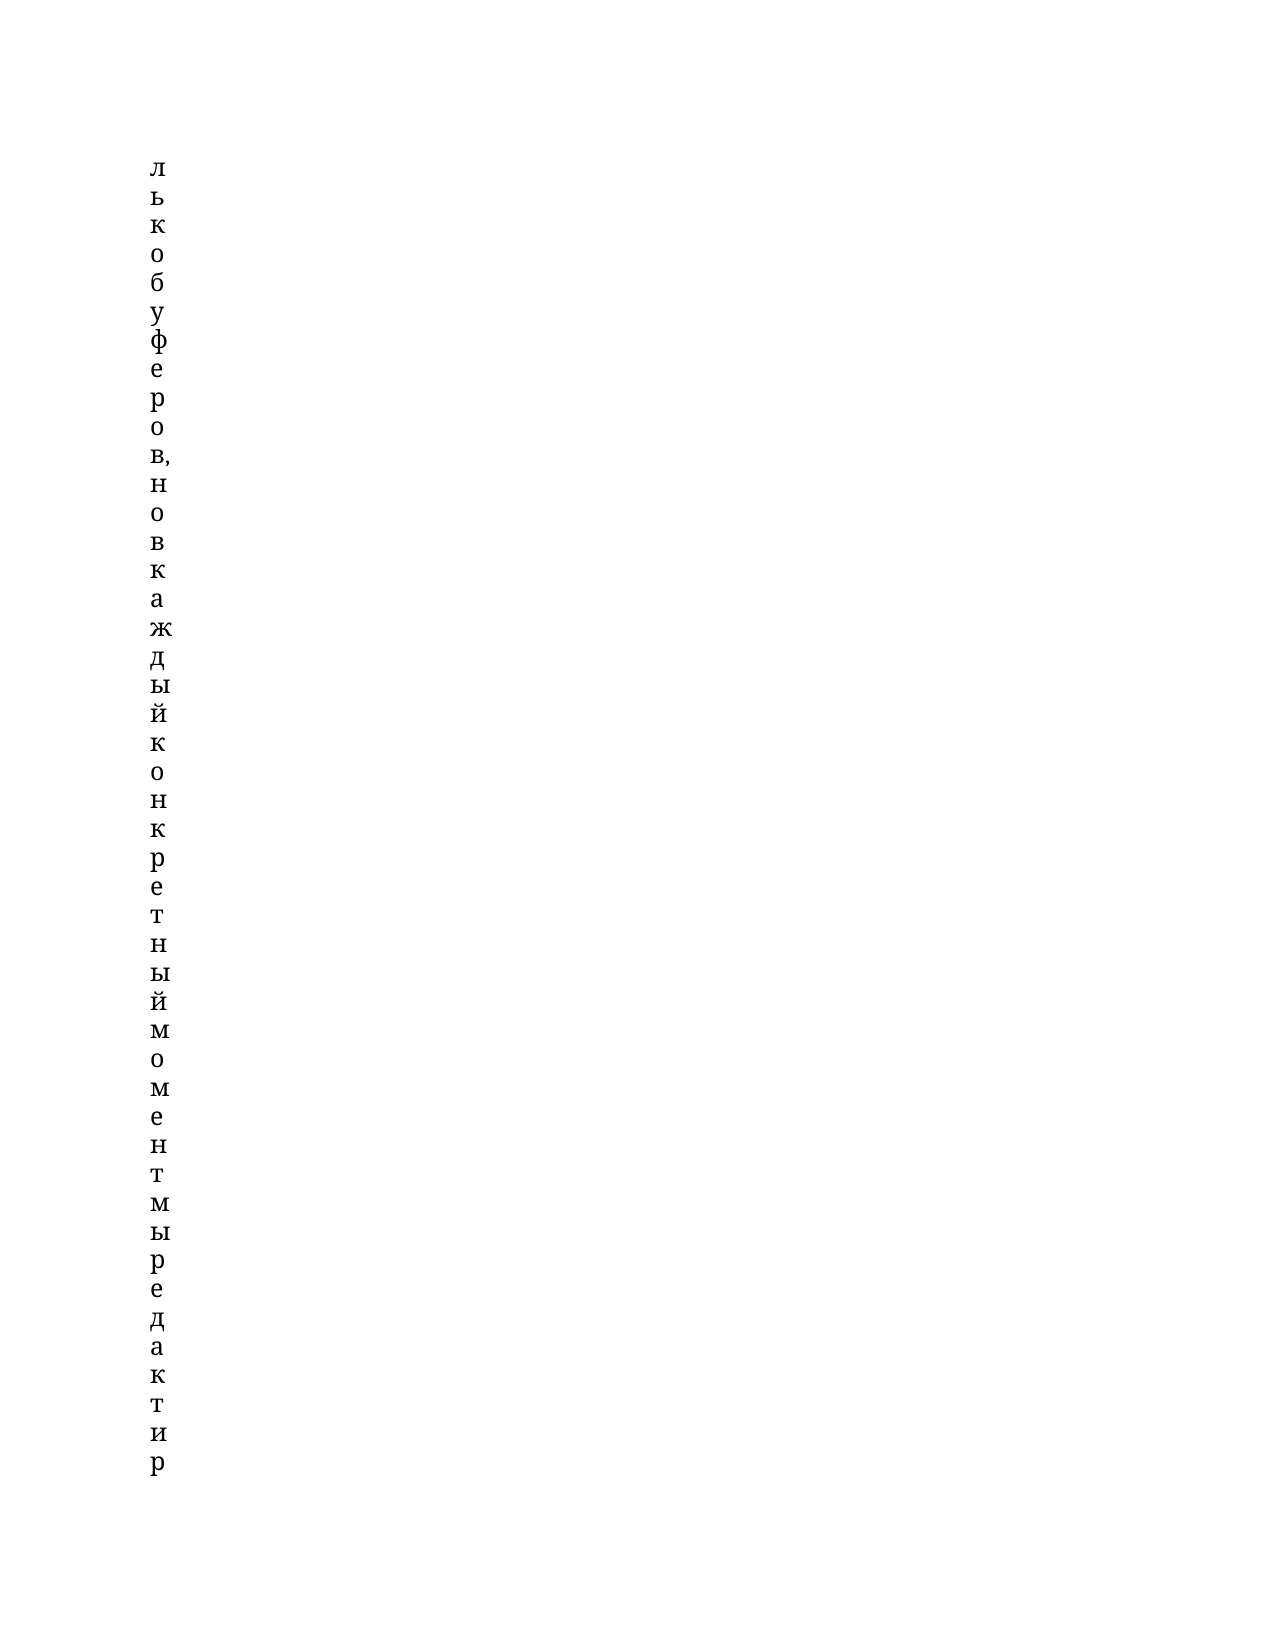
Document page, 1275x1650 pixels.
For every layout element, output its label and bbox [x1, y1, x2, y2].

table_cell [139, 150, 185, 1476]
